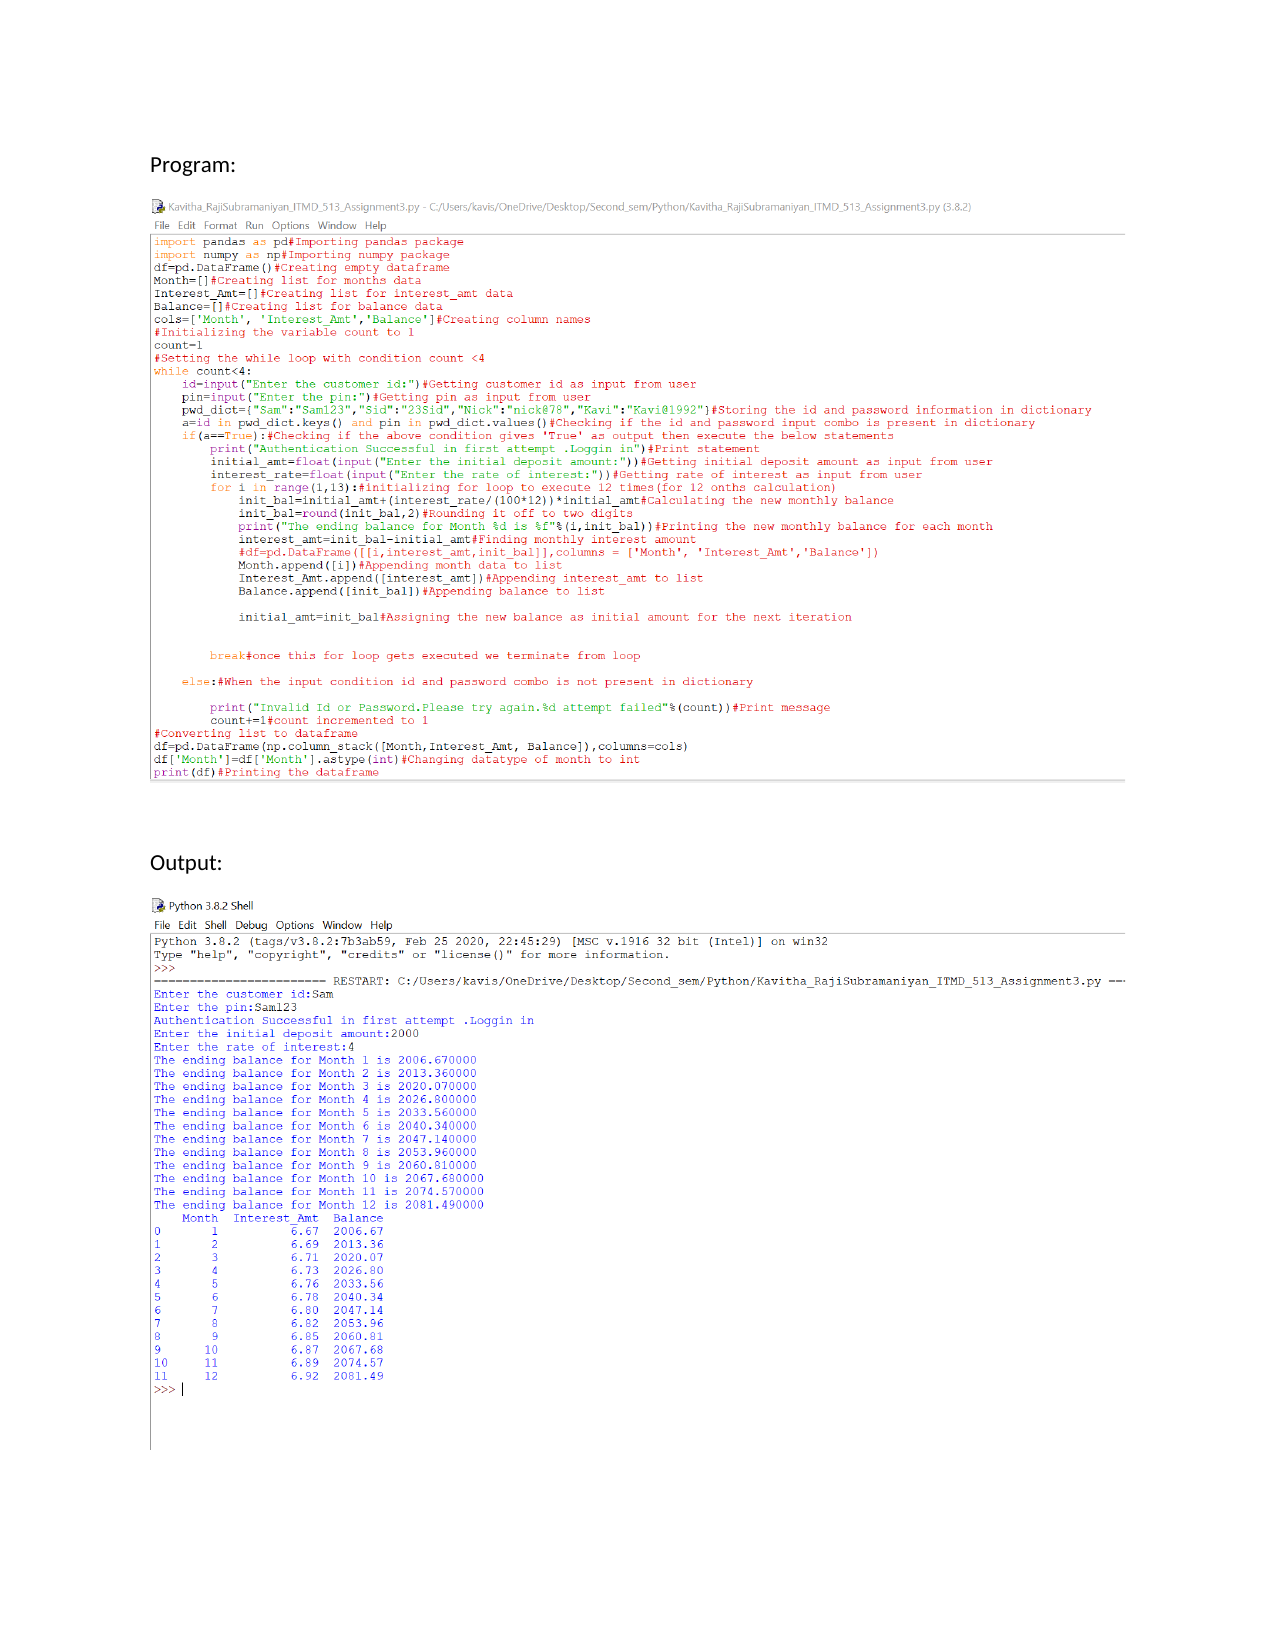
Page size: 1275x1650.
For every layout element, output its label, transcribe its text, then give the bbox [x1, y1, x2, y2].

text Program: [150, 150, 1125, 178]
text Output: [150, 848, 1125, 876]
picture [150, 196, 1125, 783]
picture [150, 895, 1125, 1450]
